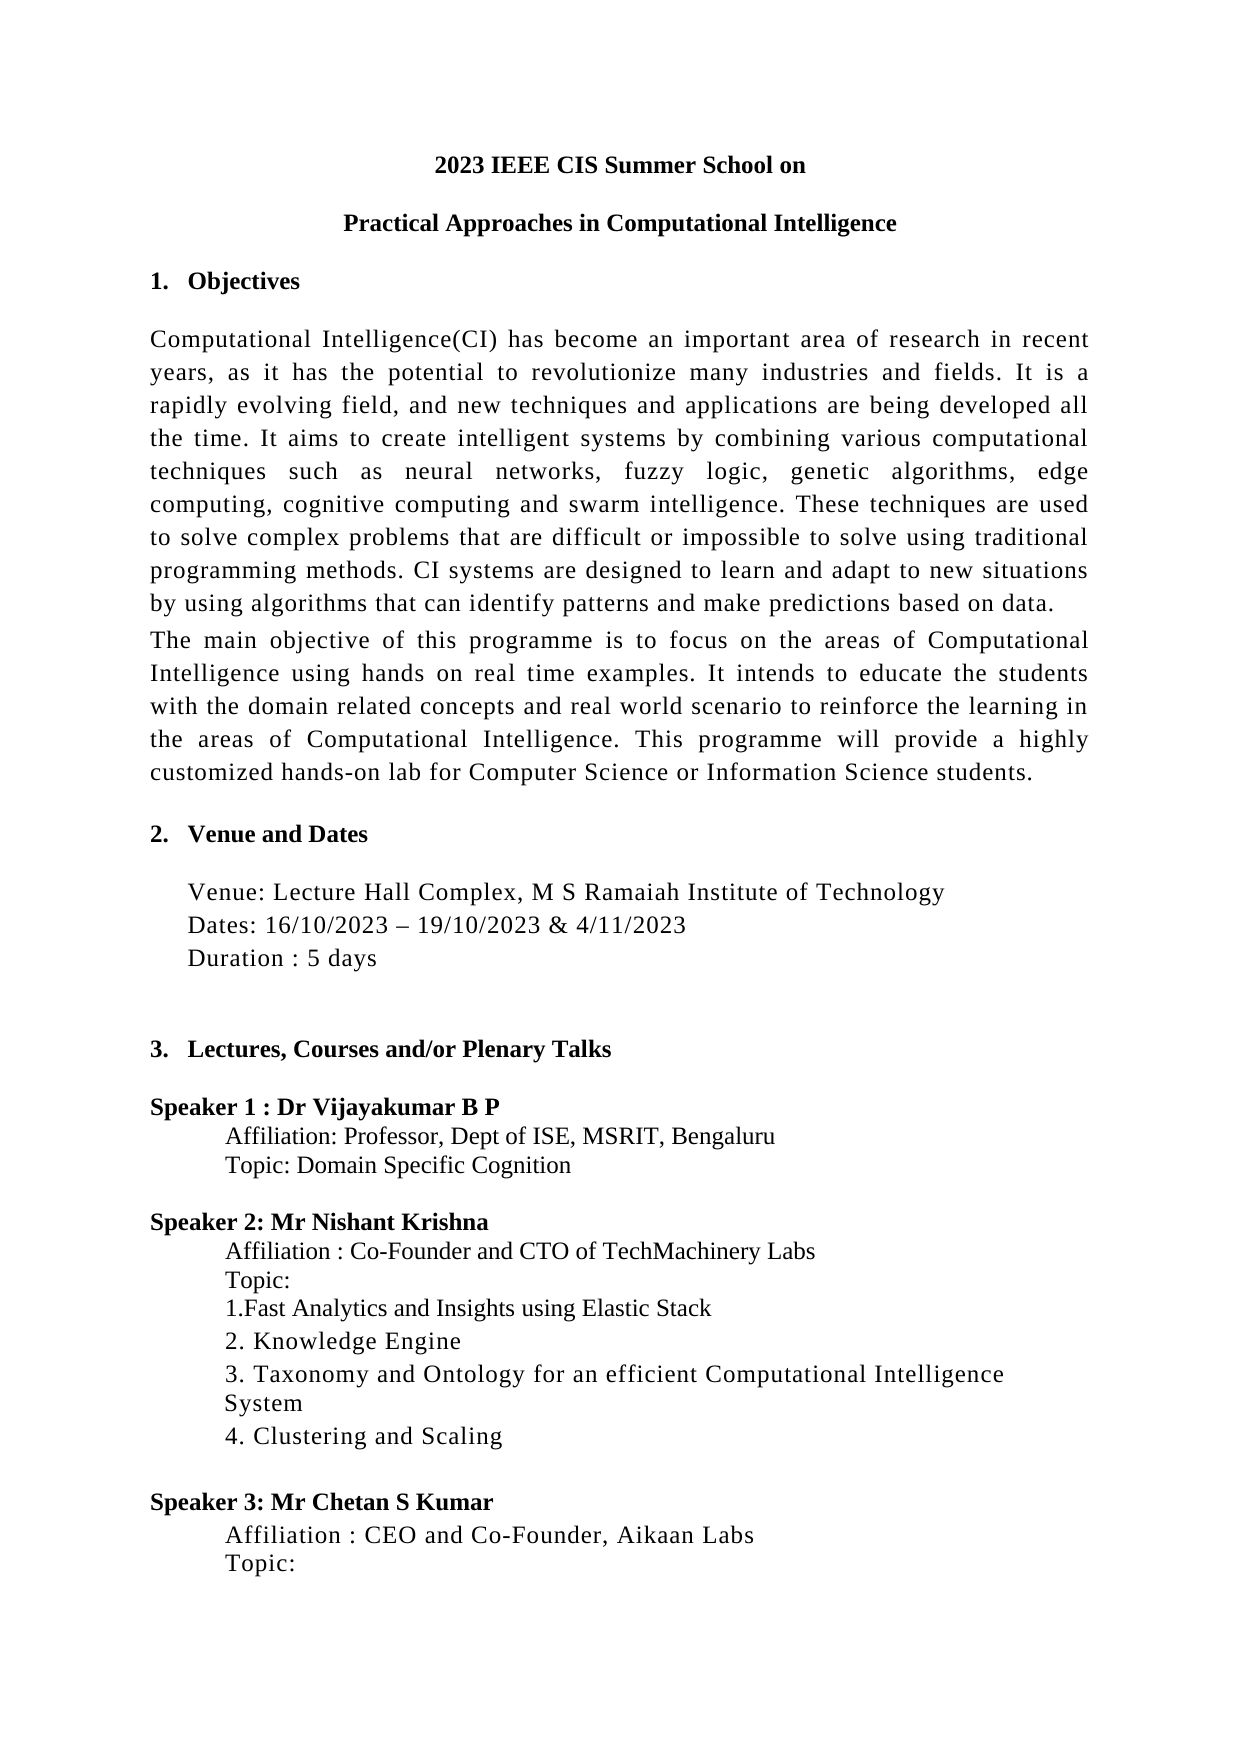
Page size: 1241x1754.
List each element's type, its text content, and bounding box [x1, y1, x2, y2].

text Affiliation : Co-Founder and CTO of TechMachinery Labs [150, 1236, 1090, 1265]
text Speaker 2: Mr Nishant Krishna [150, 1207, 1090, 1236]
text Practical Approaches in Computational Intelligence [150, 208, 1090, 237]
title 4. Clustering and Scaling [225, 1421, 1090, 1450]
text Duration : 5 days [187, 943, 1090, 972]
text Affiliation: Professor, Dept of ISE, MSRIT, Bengaluru [150, 1121, 1090, 1150]
text Topic: Domain Specific Cognition [150, 1150, 1090, 1178]
text Speaker 3: Mr Chetan S Kumar [150, 1487, 1090, 1516]
text Dates: 16/10/2023 – 19/10/2023 & 4/11/2023 [187, 910, 1090, 939]
title 3. Taxonomy and Ontology for an efficient Computational Intelligence System [224, 1359, 1090, 1417]
title 2. Knowledge Engine [224, 1326, 1090, 1355]
title Affiliation : CEO and Co-Founder, Aikaan Labs [150, 1520, 1090, 1548]
list Objectives [150, 266, 1090, 294]
title Topic: [150, 1553, 1090, 1576]
list Venue and Dates [150, 819, 1090, 848]
text Topic: [150, 1265, 1090, 1293]
list Lectures, Courses and/or Plenary Talks [150, 1034, 1090, 1063]
text Speaker 1 : Dr Vijayakumar B P [150, 1092, 1090, 1121]
text Venue: Lecture Hall Complex, M S Ramaiah Institute of Technology [187, 877, 1090, 906]
text 2023 IEEE CIS Summer School on [150, 150, 1090, 179]
text Computational Intelligence(CI) has become an important area of research in recent years, as it has the potential to revolutionize many industries and fields. It is a rapidly evolving field, and new techniques and applications are being developed all the time. It aims to create intelligent systems by combining various computational techniques such as neural networks, fuzzy logic, genetic algorithms, edge computing, cognitive computing and swarm intelligence. These techniques are used to solve complex problems that are difficult or impossible to solve using traditional programming methods. CI systems are designed to learn and adapt to new situations by using algorithms that can identify patterns and make predictions based on data. [150, 324, 1090, 617]
text The main objective of this programme is to focus on the areas of Computational Intelligence using hands on real time examples. It intends to educate the students with the domain related concepts and real world scenario to reinforce the learning in the areas of Computational Intelligence. This programme will provide a highly customized hands-on lab for Computer Science or Information Science students. [150, 625, 1090, 786]
text 1.Fast Analytics and Insights using Elastic Stack [225, 1293, 1090, 1322]
